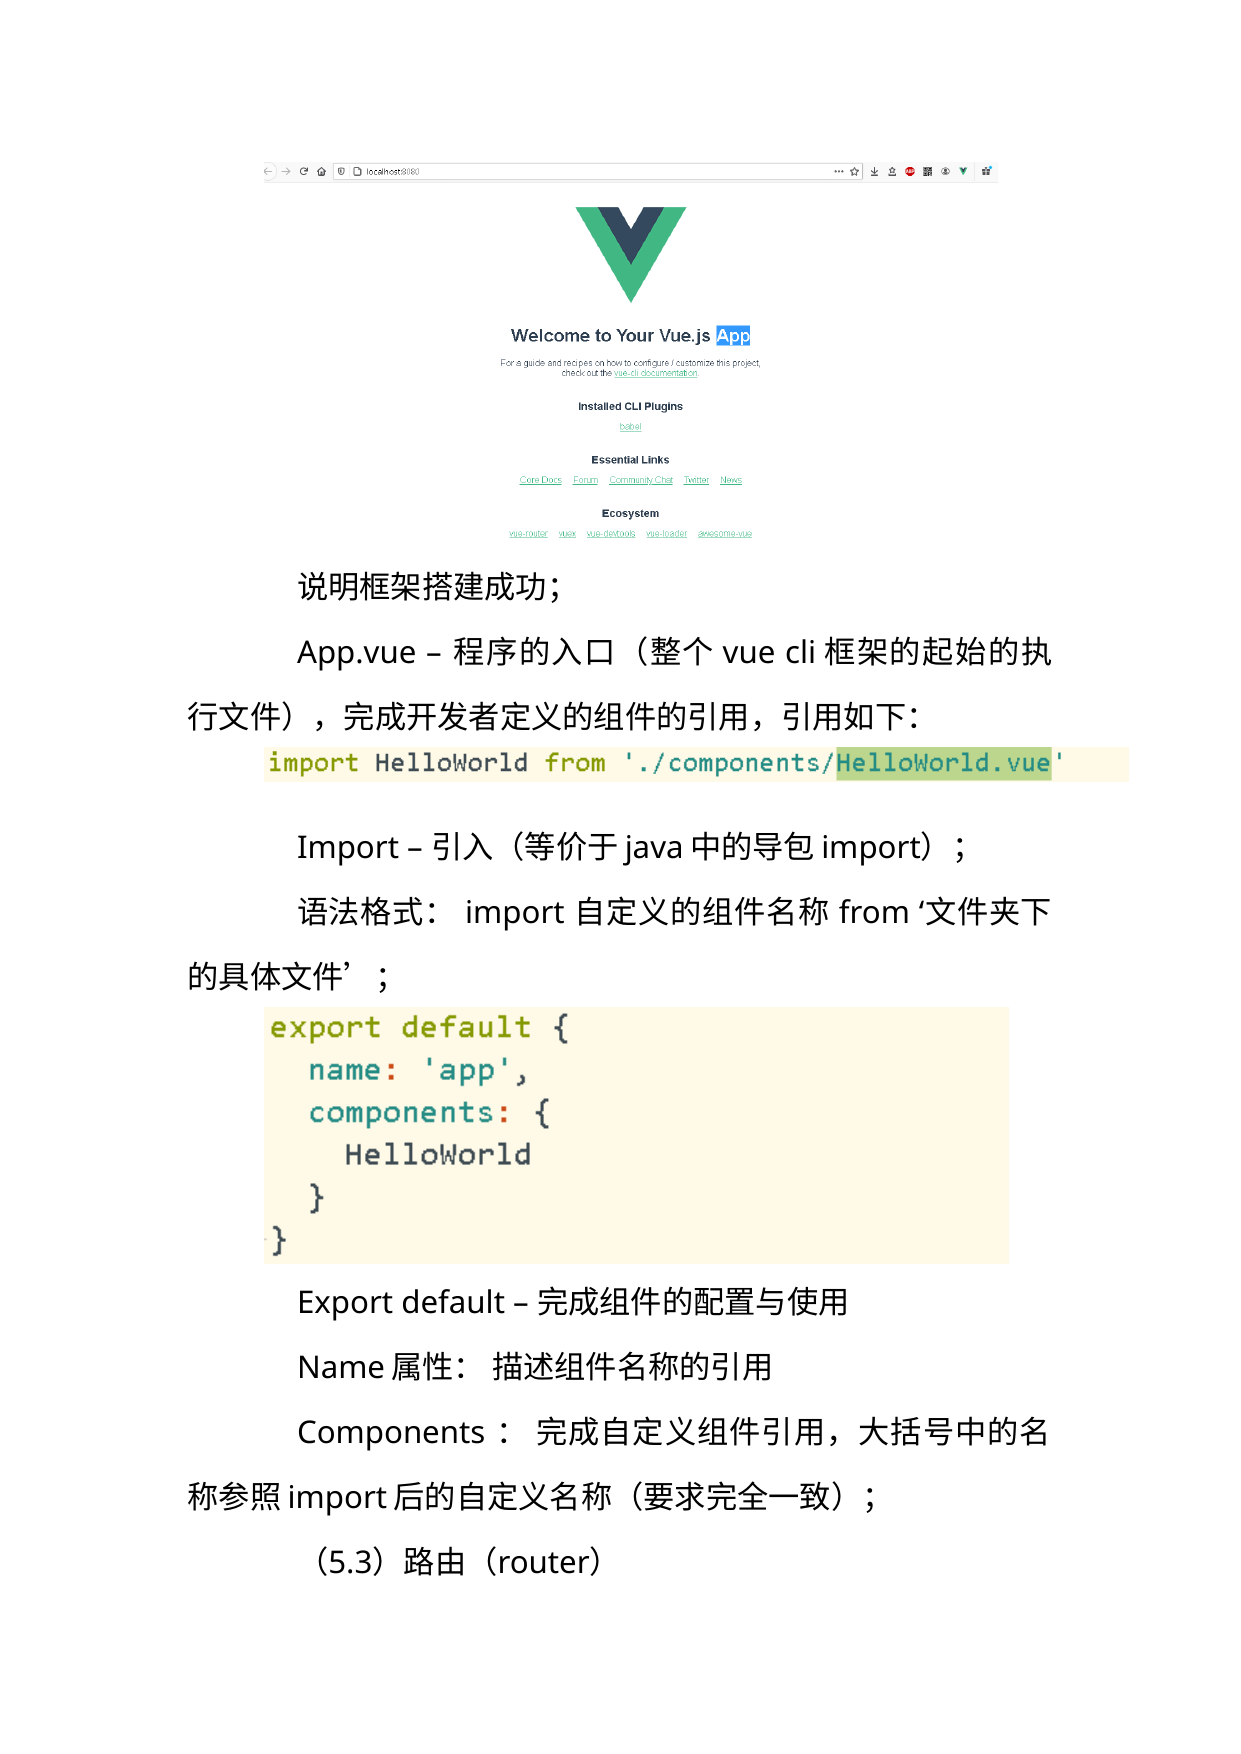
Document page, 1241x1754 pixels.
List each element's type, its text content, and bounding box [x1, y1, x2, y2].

text Name属性： 描述组件名称的引用 [187, 1332, 1053, 1397]
text App.vue – 程序的入口（整个vue cli框架的起始的执行文件），完成开发者定义的组件的引用，引用如下： [187, 617, 1053, 747]
text （5.3）路由（router） [187, 1527, 1053, 1592]
text 说明框架搭建成功； [187, 552, 1053, 617]
picture [264, 1007, 1010, 1264]
text 语法格式： import 自定义的组件名称 from ‘文件夹下的具体文件’； [187, 877, 1053, 1007]
text Components ： 完成自定义组件引用，大括号中的名称参照import后的自定义名称（要求完全一致）； [187, 1397, 1053, 1527]
text Export default – 完成组件的配置与使用 [187, 1267, 1053, 1332]
text Import – 引入（等价于java中的导包import）； [187, 812, 1053, 877]
picture [264, 162, 999, 543]
picture [264, 747, 1130, 782]
